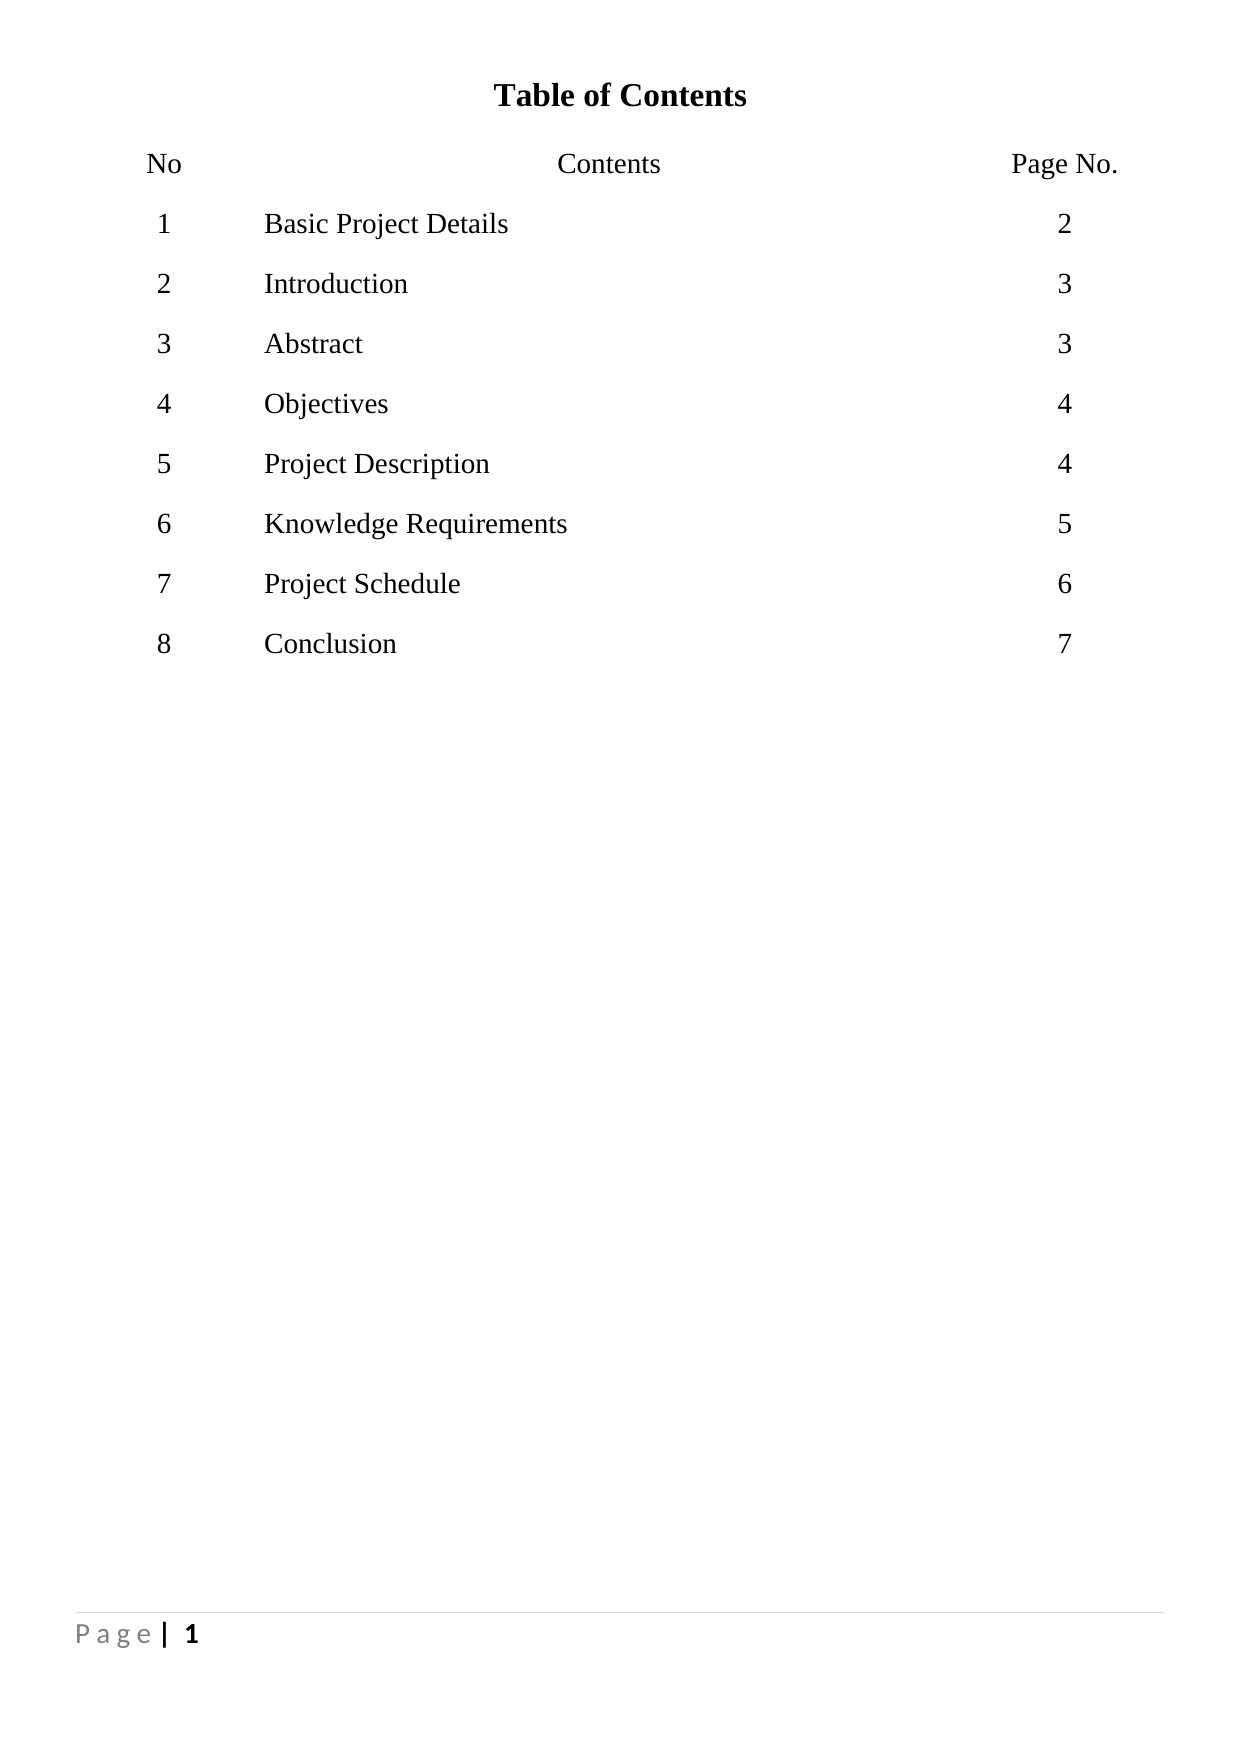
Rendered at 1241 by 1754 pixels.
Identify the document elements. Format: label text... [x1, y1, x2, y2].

table_cell 3 [965, 313, 1164, 373]
table_cell 4 [965, 433, 1164, 493]
text Table of Contents [75, 75, 1165, 113]
table_cell 5 [75, 433, 253, 493]
table_cell Project Description [253, 433, 965, 493]
table_cell 6 [75, 493, 253, 553]
table_cell 3 [965, 253, 1164, 313]
table_cell 2 [965, 193, 1164, 253]
table_cell 2 [75, 253, 253, 313]
table_cell 8 [75, 613, 253, 673]
table_cell 3 [75, 313, 253, 373]
table_cell Project Schedule [253, 553, 965, 613]
table_cell Introduction [253, 253, 965, 313]
table_cell Abstract [253, 313, 965, 373]
table_cell 4 [965, 373, 1164, 433]
table_cell 7 [75, 553, 253, 613]
table_header Page No. [965, 133, 1164, 193]
table_cell 1 [75, 193, 253, 253]
table_cell Basic Project Details [253, 193, 965, 253]
table_cell Knowledge Requirements [253, 493, 965, 553]
table_header No [75, 133, 253, 193]
table_cell 4 [75, 373, 253, 433]
table_cell 5 [965, 493, 1164, 553]
table_cell 6 [965, 553, 1164, 613]
table_cell Conclusion [253, 613, 965, 673]
table_cell Objectives [253, 373, 965, 433]
table_header Contents [253, 133, 965, 193]
table_cell 7 [965, 613, 1164, 673]
